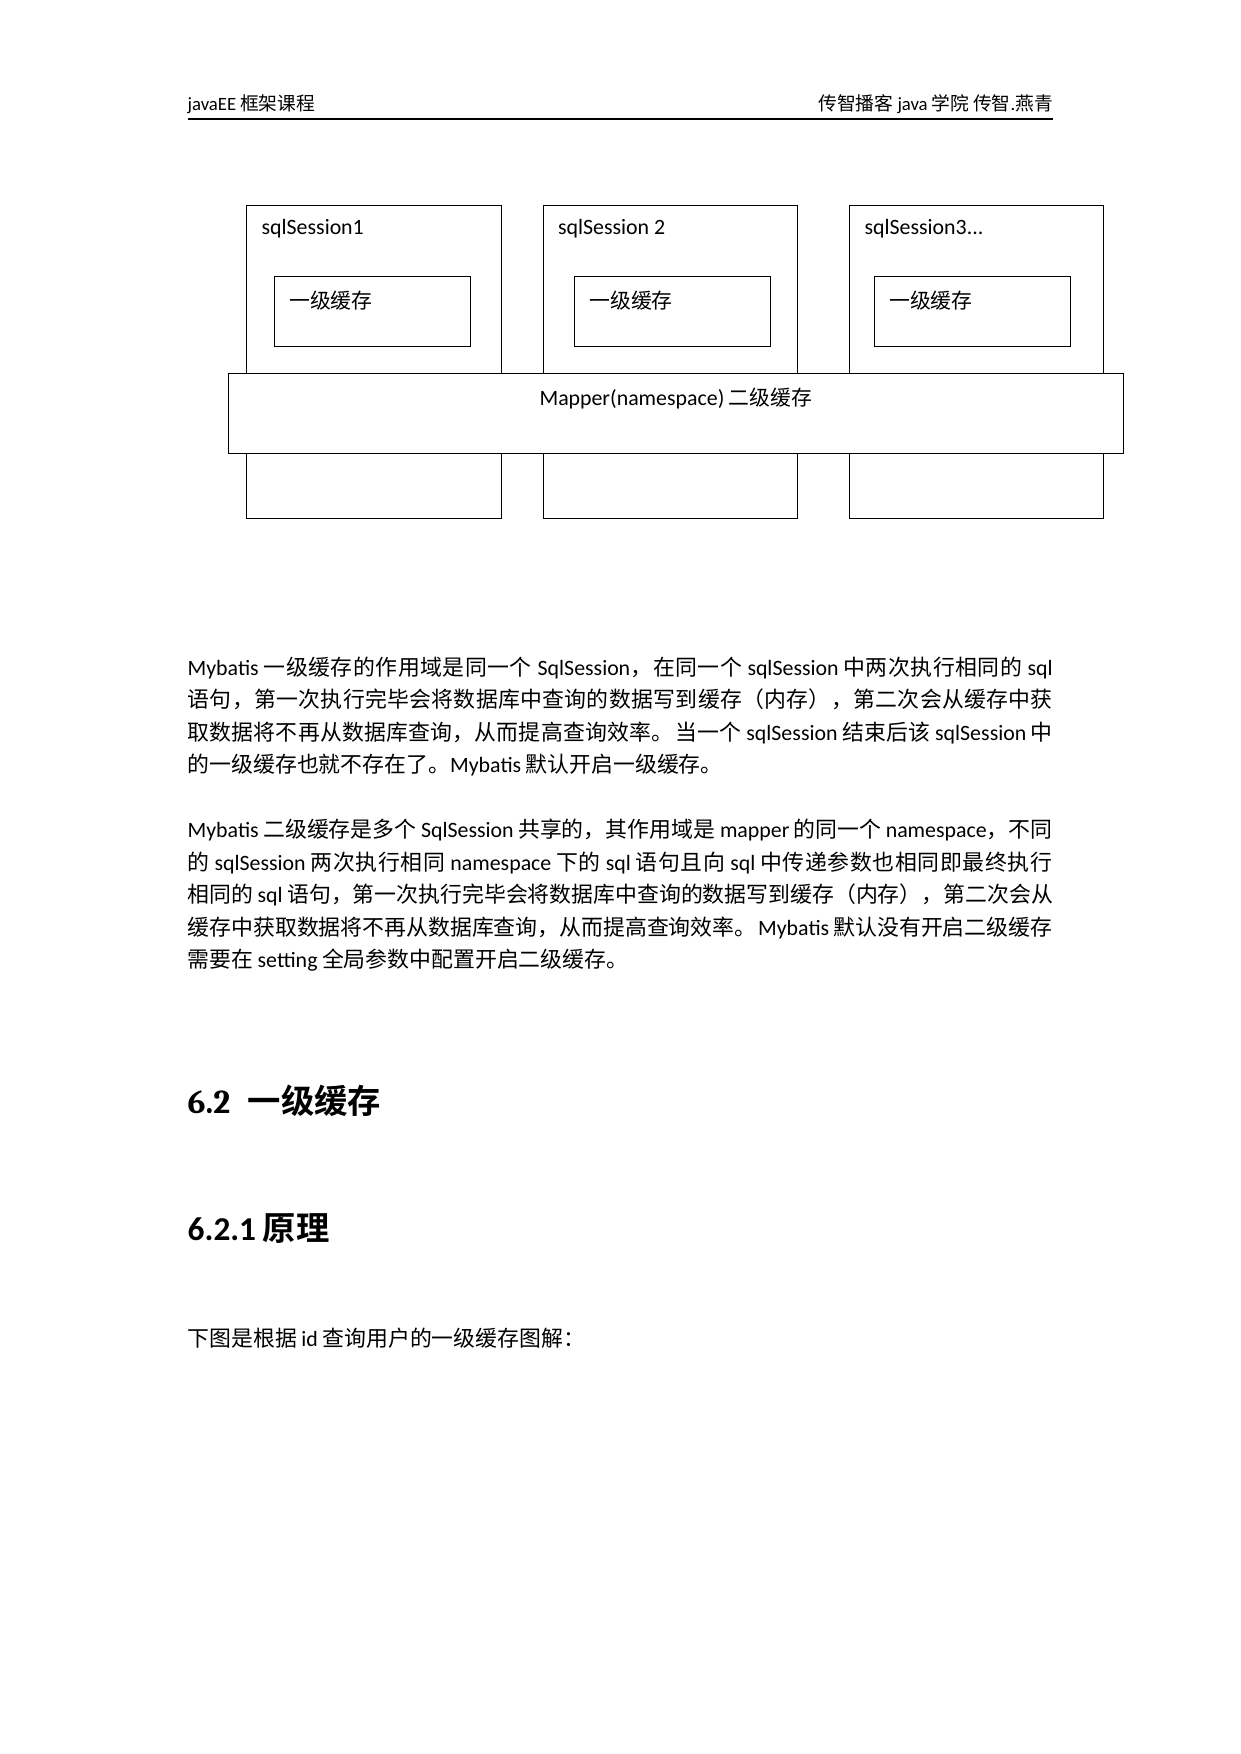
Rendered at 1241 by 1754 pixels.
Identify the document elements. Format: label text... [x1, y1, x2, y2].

subtitle 原理 [187, 1194, 1053, 1259]
subtitle 一级缓存 [187, 1067, 1053, 1132]
text Mybatis二级缓存是多个SqlSession共享的，其作用域是mapper的同一个namespace，不同的sqlSession两次执行相同namespace下的sql语句且向sql中传递参数也相同即最终执行相同的sql语句，第一次执行完毕会将数据库中查询的数据写到缓存（内存），第二次会从缓存中获取数据将不再从数据库查询，从而提高查询效率。Mybatis默认没有开启二级缓存需要在setting全局参数中配置开启二级缓存。 [187, 812, 1053, 974]
text 下图是根据id查询用户的一级缓存图解： [187, 1321, 1053, 1353]
text Mybatis一级缓存的作用域是同一个SqlSession，在同一个sqlSession中两次执行相同的sql语句，第一次执行完毕会将数据库中查询的数据写到缓存（内存），第二次会从缓存中获取数据将不再从数据库查询，从而提高查询效率。当一个sqlSession结束后该sqlSession中的一级缓存也就不存在了。Mybatis默认开启一级缓存。 [187, 649, 1053, 779]
